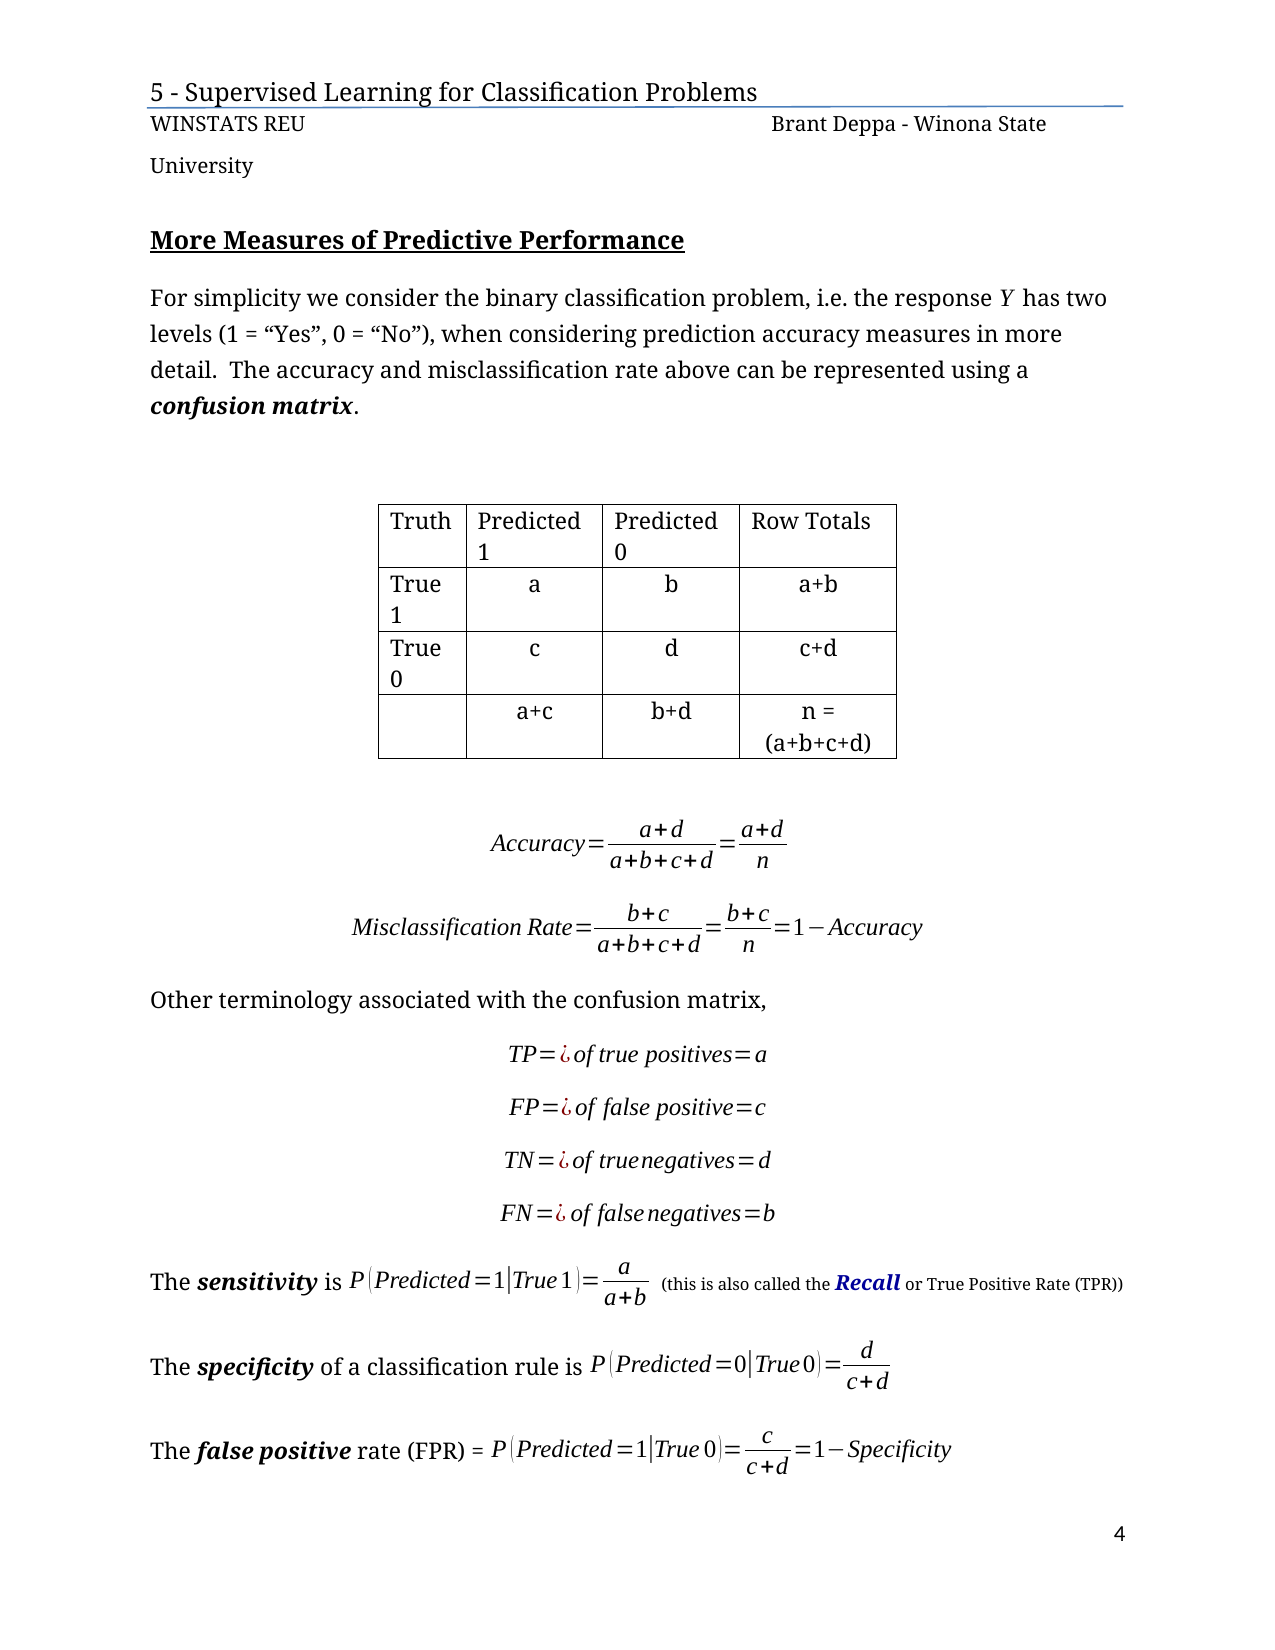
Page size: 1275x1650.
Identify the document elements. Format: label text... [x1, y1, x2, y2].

table_cell a+b [740, 568, 896, 631]
table_cell [379, 695, 466, 758]
text The false positive rate (FPR) = [150, 1421, 1125, 1480]
text The specificity of a classification rule is [150, 1337, 1125, 1396]
table_cell n = (a+b+c+d) [740, 695, 896, 758]
table_header Predicted 1 [467, 505, 602, 567]
table_cell a [467, 568, 602, 631]
table_header Row Totals [740, 505, 896, 567]
table_cell b [603, 568, 739, 631]
table_cell b+d [603, 695, 739, 758]
table_cell True 1 [379, 568, 466, 631]
table_header Truth [379, 505, 466, 567]
text The sensitivity is (this is also called the Recall or True Positive Rate (TPR)) [150, 1252, 1125, 1311]
table_header Predicted 0 [603, 505, 739, 567]
table_cell True 0 [379, 632, 466, 694]
table_cell a+c [467, 695, 602, 758]
text For simplicity we consider the binary classification problem, i.e. the response has two levels (1 = “Yes”, 0 = “No”), when considering prediction accuracy measures in more detail. The accuracy and misclassification rate above can be represented using a confusion matrix. [150, 282, 1125, 421]
text Other terminology associated with the confusion matrix, [150, 983, 1125, 1015]
table_cell c [467, 632, 602, 694]
table_cell d [603, 632, 739, 694]
table_cell c+d [740, 632, 896, 694]
text More Measures of Predictive Performance [150, 222, 1125, 256]
